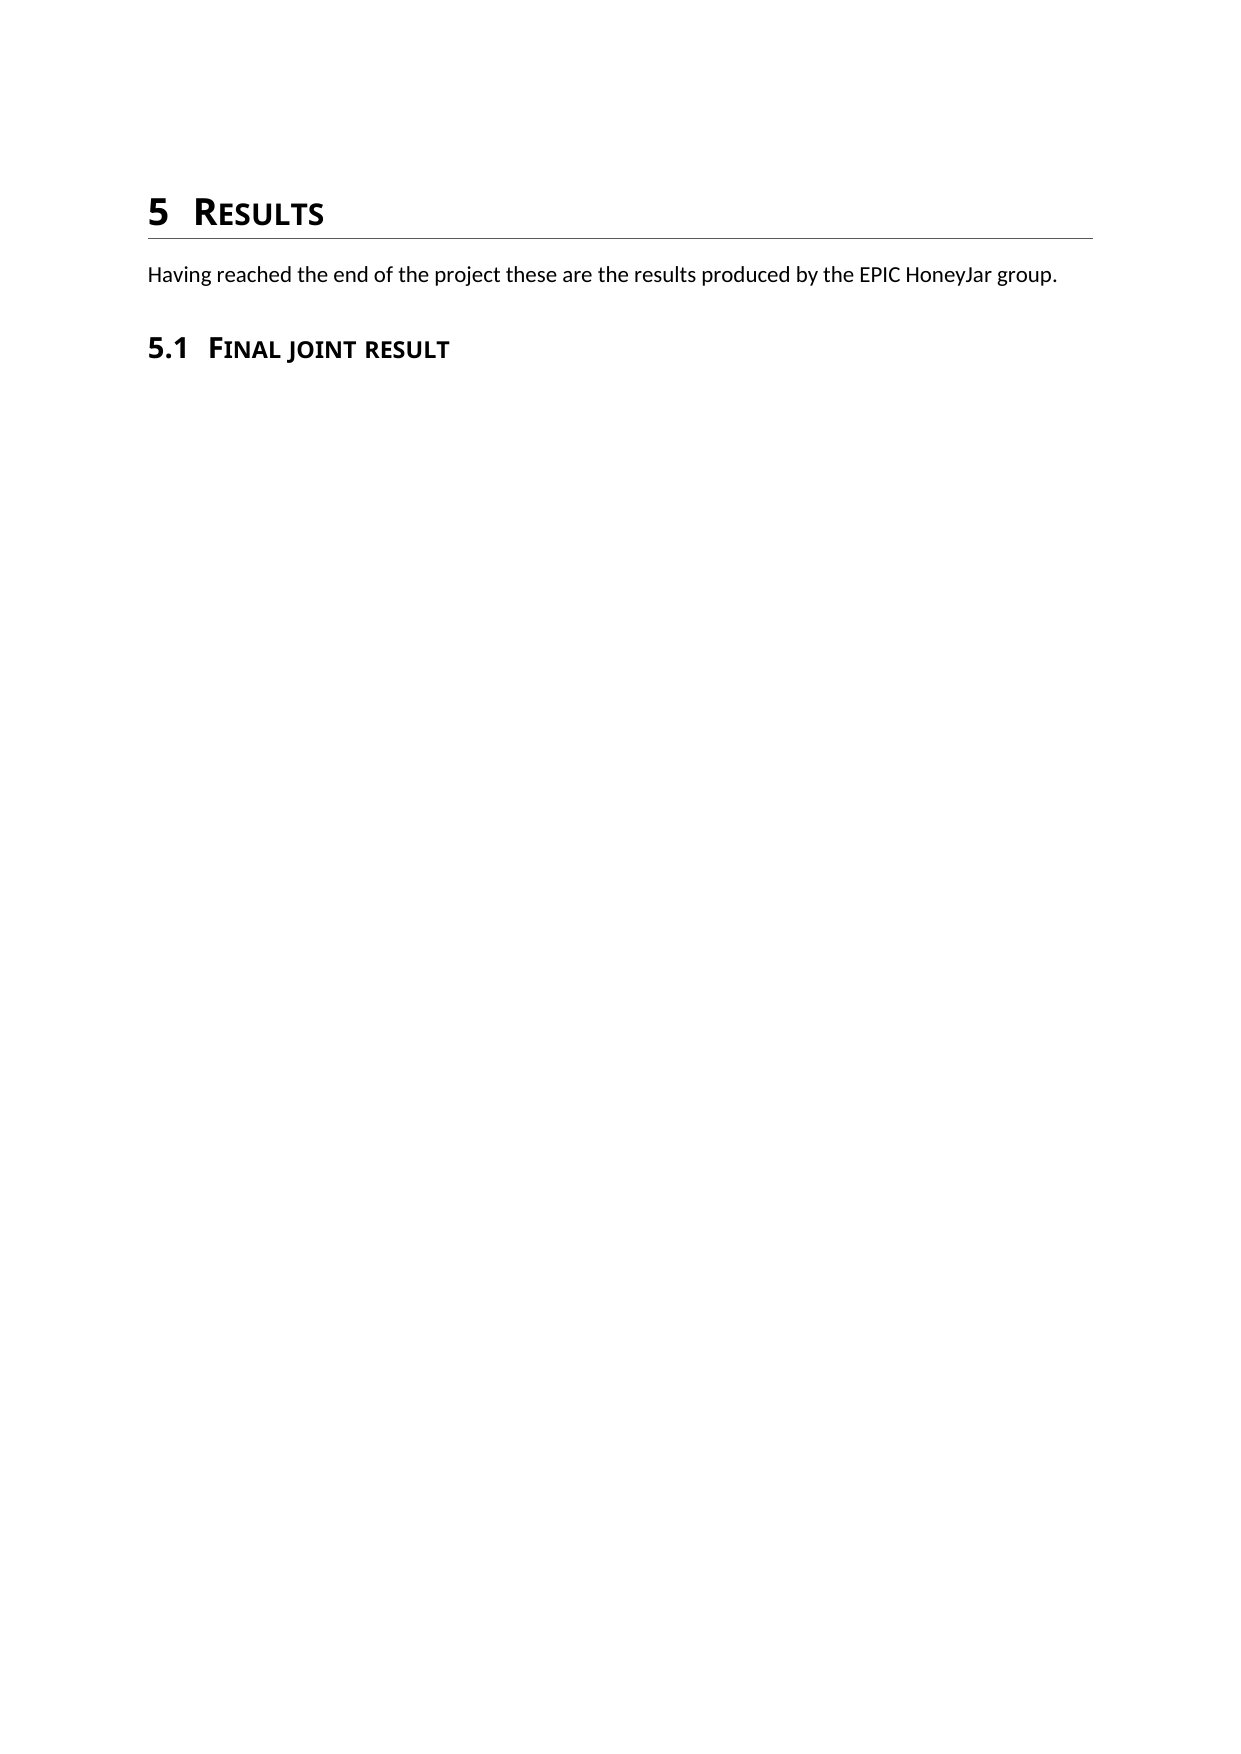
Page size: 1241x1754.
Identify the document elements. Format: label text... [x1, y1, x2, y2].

subtitle Results [148, 185, 1093, 238]
text Having reached the end of the project these are the results produced by the EPIC HoneyJar group. [148, 260, 1093, 288]
subtitle Final joint result [148, 328, 1093, 367]
